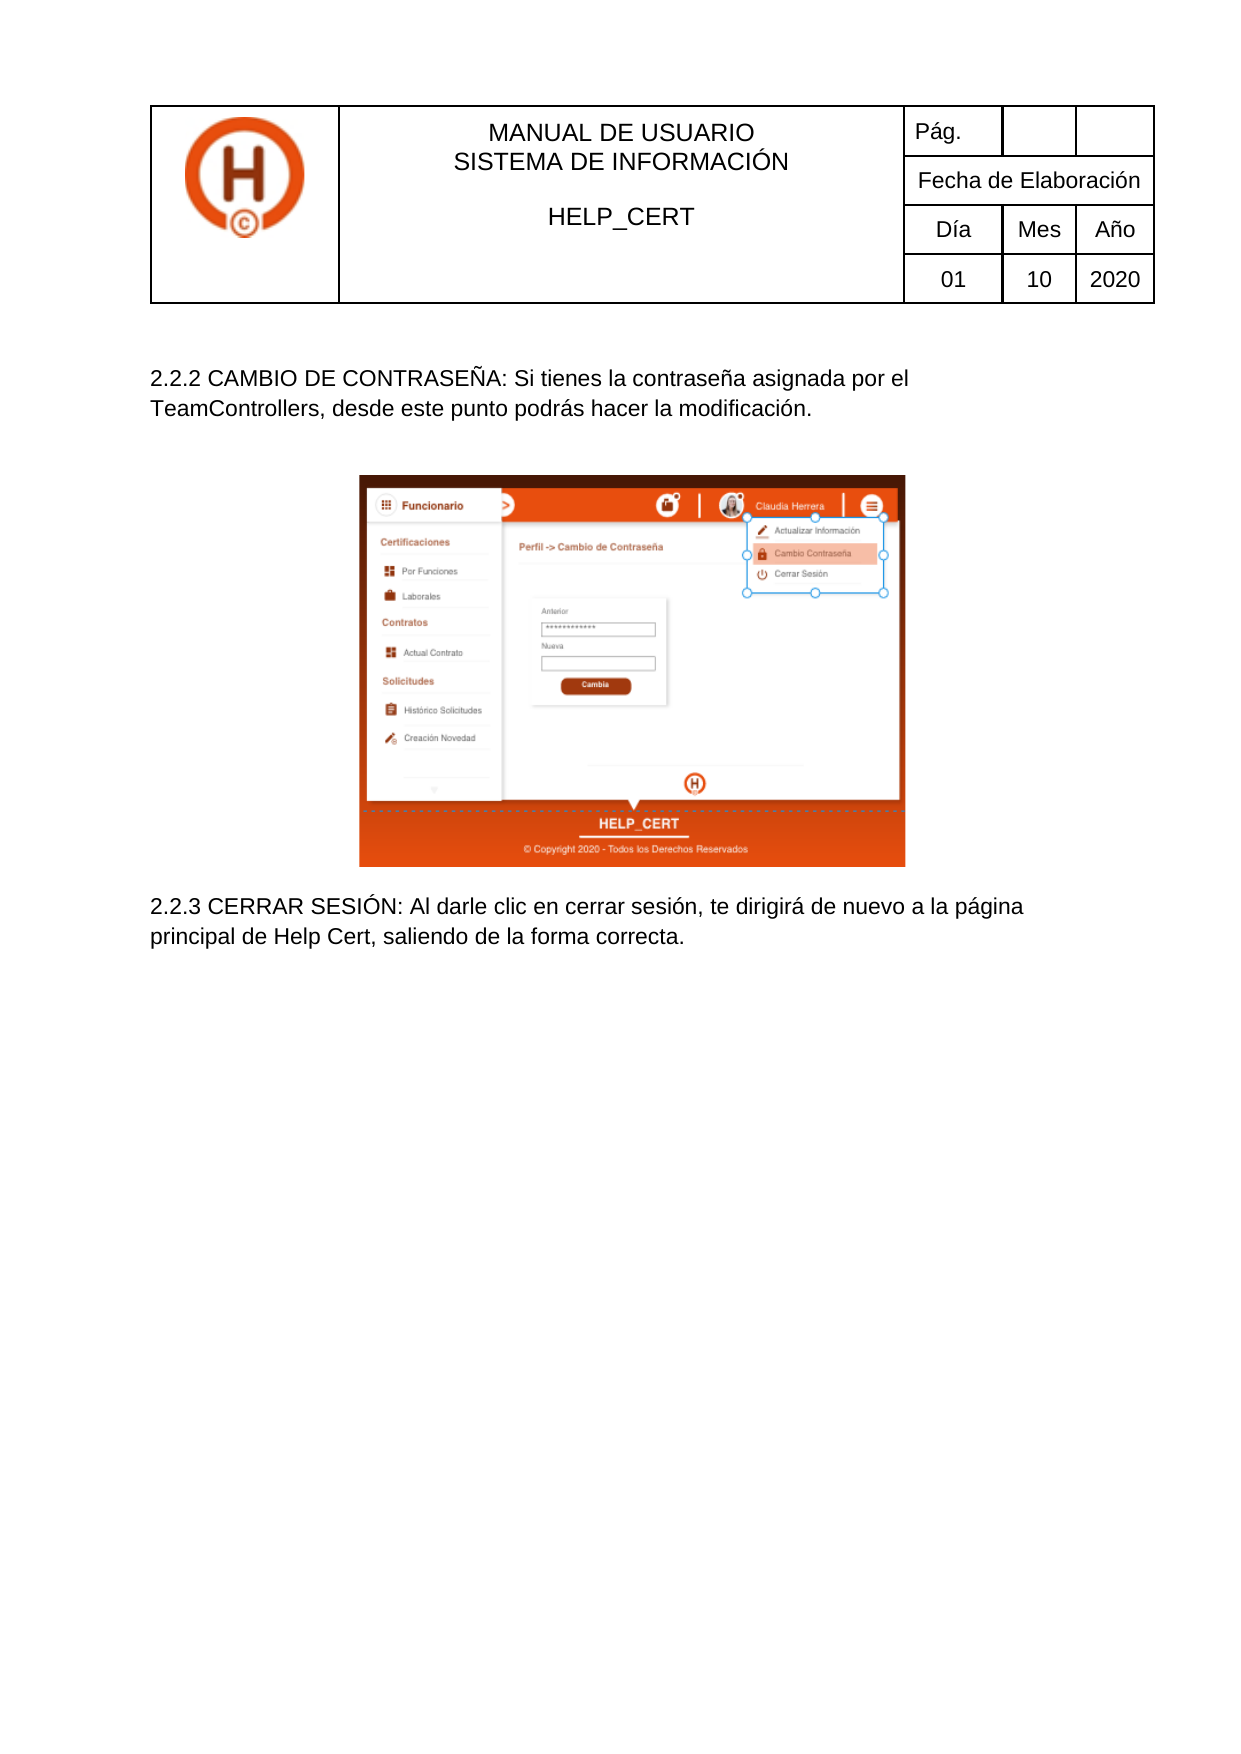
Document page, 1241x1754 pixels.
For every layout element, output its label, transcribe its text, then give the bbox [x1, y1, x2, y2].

text 2.2.2 CAMBIO DE CONTRASEÑA: Si tienes la contraseña asignada por el TeamControllers, desde este punto podrás hacer la modificación. [150, 365, 1090, 421]
picture [185, 117, 305, 238]
picture [359, 475, 906, 867]
